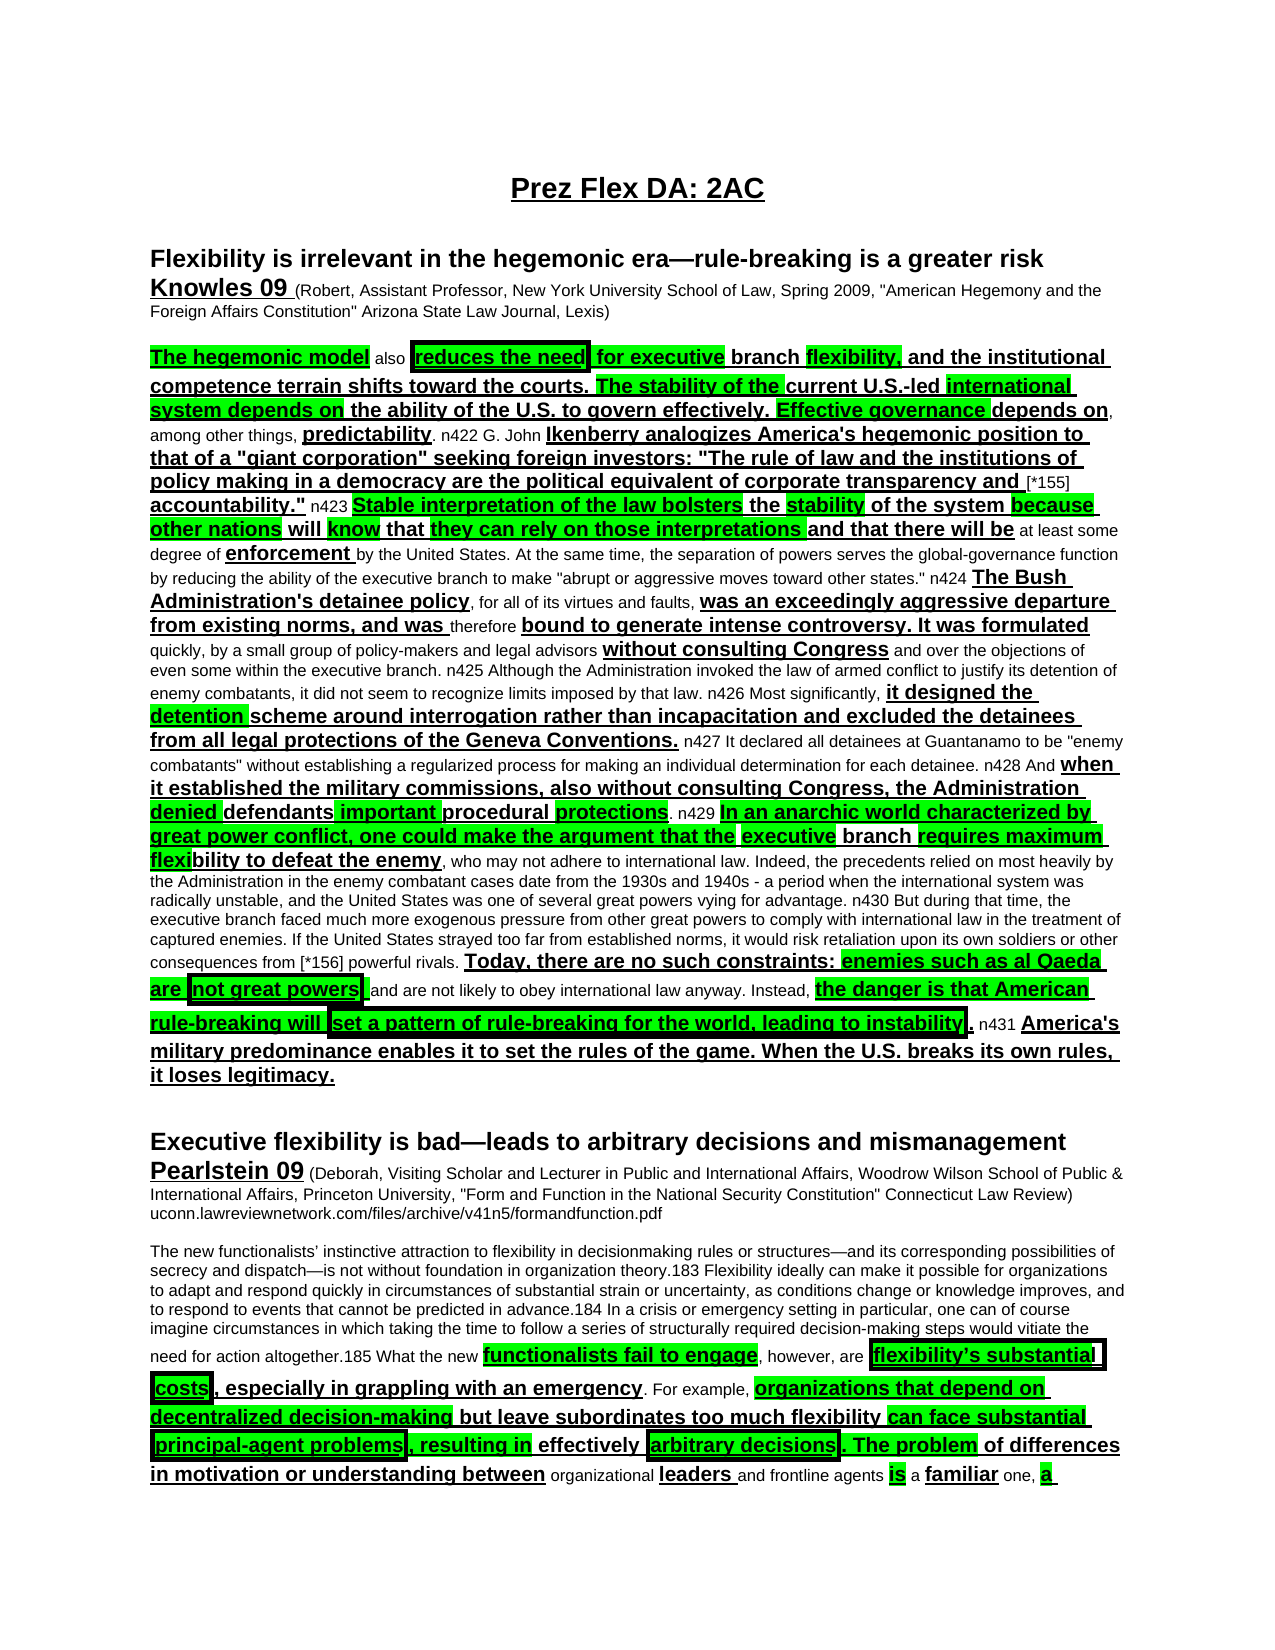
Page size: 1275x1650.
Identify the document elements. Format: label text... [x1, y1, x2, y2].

subtitle Flexibility is irrelevant in the hegemonic era—rule-breaking is a greater risk [150, 244, 1125, 273]
text The hegemonic model also reduces the need for executive branch flexibility, and the institutional competence terrain shifts toward the courts. The stability of the current U.S.-led international system depends on the ability of the U.S. to govern effectively. Effective governance depends on, among other things, predictability. n422 G. John Ikenberry analogizes America's hegemonic position to that of a "giant corporation" seeking foreign investors: "The rule of law and the institutions of policy making in a democracy are the political equivalent of corporate transparency and [*155] accountability." n423 Stable interpretation of the law bolsters the stability of the system because other nations will know that they can rely on those interpretations and that there will be at least some degree of enforcement by the United States. At the same time, the separation of powers serves the global-governance function by reducing the ability of the executive branch to make "abrupt or aggressive moves toward other states." n424 The Bush Administration's detainee policy, for all of its virtues and faults, was an exceedingly aggressive departure from existing norms, and was therefore bound to generate intense controversy. It was formulated quickly, by a small group of policy-makers and legal advisors without consulting Congress and over the objections of even some within the executive branch. n425 Although the Administration invoked the law of armed conflict to justify its detention of enemy combatants, it did not seem to recognize limits imposed by that law. n426 Most significantly, it designed the detention scheme around interrogation rather than incapacitation and excluded the detainees from all legal protections of the Geneva Conventions. n427 It declared all detainees at Guantanamo to be "enemy combatants" without establishing a regularized process for making an individual determination for each detainee. n428 And when it established the military commissions, also without consulting Congress, the Administration denied defendants important procedural protections. n429 In an anarchic world characterized by great power conflict, one could make the argument that the executive branch requires maximum flexibility to defeat the enemy, who may not adhere to international law. Indeed, the precedents relied on most heavily by the Administration in the enemy combatant cases date from the 1930s and 1940s - a period when the international system was radically unstable, and the United States was one of several great powers vying for advantage. n430 But during that time, the executive branch faced much more exogenous pressure from other great powers to comply with international law in the treatment of captured enemies. If the United States strayed too far from established norms, it would risk retaliation upon its own soldiers or other consequences from [*156] powerful rivals. Today, there are no such constraints: enemies such as al Qaeda are not great powers and are not likely to obey international law anyway. Instead, the danger is that American rule-breaking will set a pattern of rule-breaking for the world, leading to instability. n431 America's military predominance enables it to set the rules of the game. When the U.S. breaks its own rules, it loses legitimacy. [150, 340, 1125, 1087]
subtitle Executive flexibility is bad—leads to arbitrary decisions and mismanagement [150, 1127, 1125, 1156]
text Knowles 09 (Robert, Assistant Professor, New York University School of Law, Spring 2009, "American Hegemony and the Foreign Affairs Constitution" Arizona State Law Journal, Lexis) [150, 273, 1125, 321]
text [150, 1242, 1125, 1486]
text Pearlstein 09 (Deborah, Visiting Scholar and Lecturer in Public and International Affairs, Woodrow Wilson School of Public & International Affairs, Princeton University, "Form and Function in the National Security Constitution" Connecticut Law Review) uconn.lawreviewnetwork.com/files/archive/v41n5/formandfunction.pdf [150, 1156, 1125, 1223]
text Prez Flex DA: 2AC [150, 171, 1125, 204]
